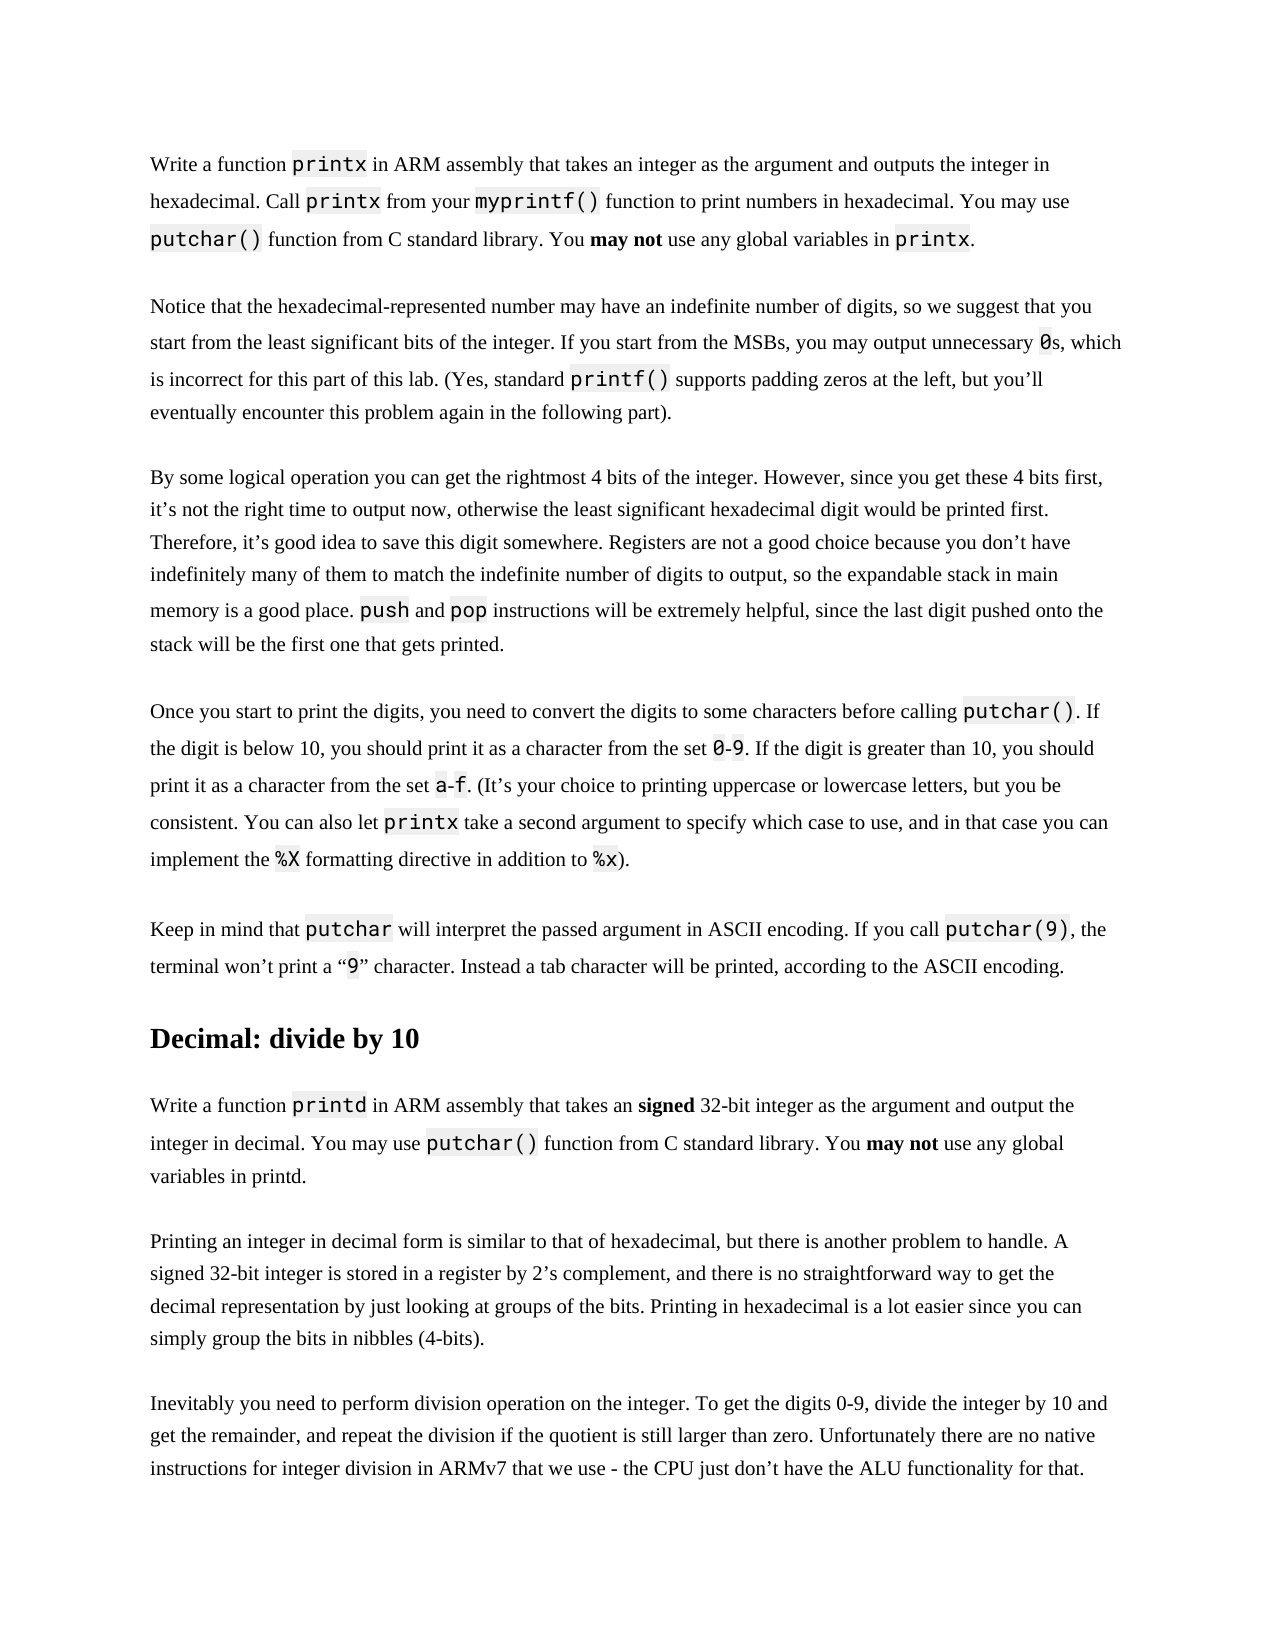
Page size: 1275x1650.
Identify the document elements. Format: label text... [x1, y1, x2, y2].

text Once you start to print the digits, you need to convert the digits to some characters before calling putchar(). If the digit is below 10, you should print it as a character from the set 0-9. If the digit is greater than 10, you should print it as a character from the set a-f. (It’s your choice to printing uppercase or lowercase letters, but you be consistent. You can also let printx take a second argument to specify which case to use, and in that case you can implement the %X formatting directive in addition to %x). [150, 696, 1125, 872]
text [150, 1391, 1125, 1479]
subtitle Decimal: divide by 10 [150, 1021, 1125, 1054]
text Keep in mind that putchar will interpret the passed argument in ASCII encoding. If you call putchar(9), the terminal won’t print a “9” character. Instead a tab character will be printed, according to the ASCII encoding. [150, 914, 1125, 979]
text Printing an integer in decimal form is similar to that of hexadecimal, but there is another problem to handle. A signed 32-bit integer is stored in a register by 2’s complement, and there is no straightforward way to get the decimal representation by just looking at groups of the bits. Printing in hexadecimal is a lot easier since you can simply group the bits in nibbles (4-bits). [150, 1229, 1125, 1350]
text Write a function printx in ARM assembly that takes an integer as the argument and outputs the integer in hexadecimal. Call printx from your myprintf() function to print numbers in hexadecimal. You may use putchar() function from C standard library. You may not use any global variables in printx. [150, 150, 1125, 252]
text Write a function printd in ARM assembly that takes an signed 32-bit integer as the argument and output the integer in decimal. You may use putchar() function from C standard library. You may not use any global variables in printd. [150, 1091, 1125, 1188]
text Notice that the hexadecimal-represented number may have an indefinite number of digits, so we suggest that you start from the least significant bits of the integer. If you start from the MSBs, you may output unnecessary 0s, which is incorrect for this part of this lab. (Yes, standard printf() supports padding zeros at the left, but you’ll eventually encounter this problem again in the following part). [150, 294, 1125, 424]
text By some logical operation you can get the rightmost 4 bits of the integer. However, since you get these 4 bits first, it’s not the right time to output now, otherwise the least significant hexadecimal digit would be printed first. Therefore, it’s good idea to save this digit somewhere. Registers are not a good choice because you don’t have indefinitely many of them to match the indefinite number of digits to output, so the expandable stack in main memory is a good place. push and pop instructions will be extremely helpful, since the last digit pushed onto the stack will be the first one that gets printed. [150, 465, 1125, 656]
